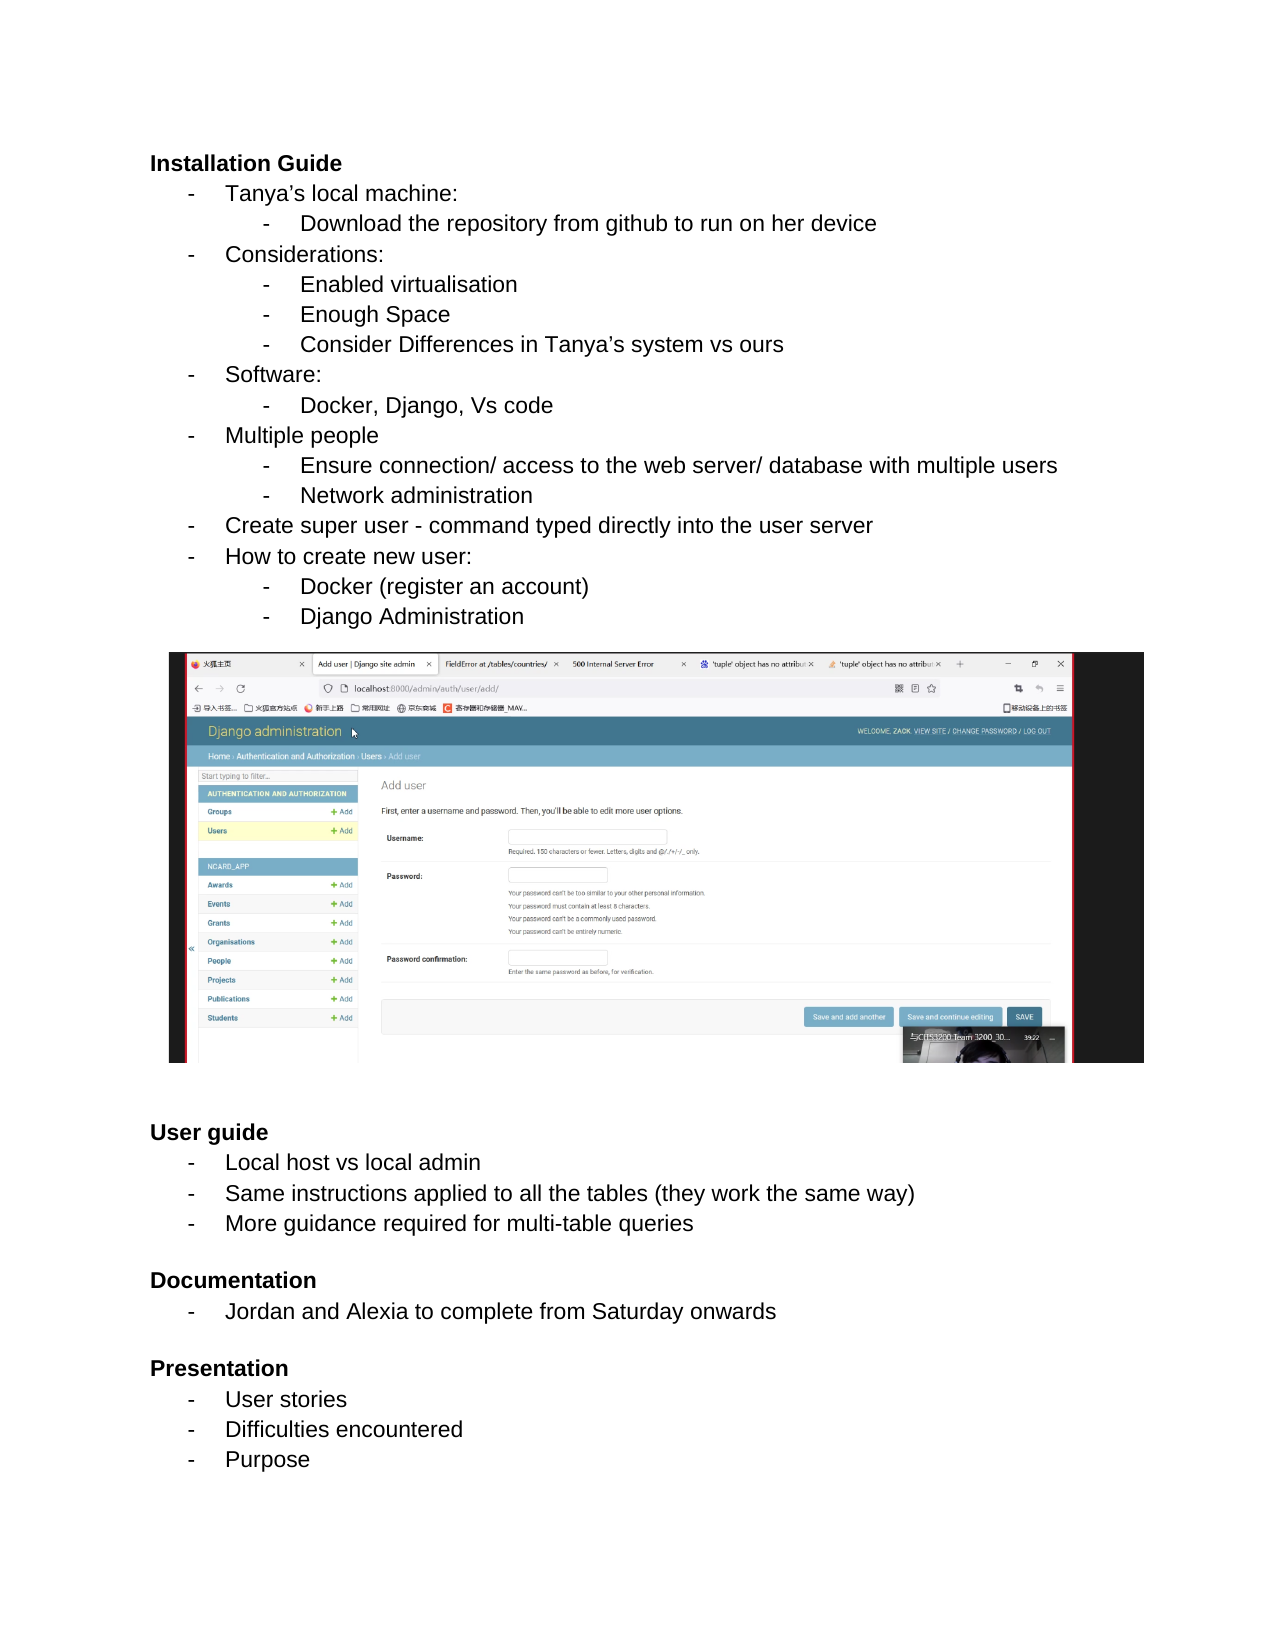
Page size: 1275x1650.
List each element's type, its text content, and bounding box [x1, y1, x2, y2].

list Download the repository from github to run on her device [262, 210, 1125, 237]
text Presentation [150, 1355, 1125, 1382]
list How to create new user: [187, 543, 1125, 569]
picture [168, 652, 1144, 1063]
text Documentation [150, 1267, 1125, 1294]
list Enough Space [262, 301, 1125, 327]
list Django Administration [262, 603, 1125, 629]
list Create super user - command typed directly into the user server [187, 512, 1125, 539]
list Local host vs local admin [187, 1149, 1125, 1176]
list Purpose [187, 1446, 1125, 1472]
list Docker (register an account) [262, 573, 1125, 599]
list Jordan and Alexia to complete from Saturday onwards [187, 1298, 1125, 1324]
list User stories [187, 1386, 1125, 1412]
list Software: [187, 361, 1125, 388]
list Network administration [262, 482, 1125, 509]
list Consider Differences in Tanya’s system vs ours [262, 331, 1125, 358]
list Multiple people [187, 422, 1125, 448]
list Ensure connection/ access to the web server/ database with multiple users [262, 452, 1125, 478]
list Same instructions applied to all the tables (they work the same way) [187, 1179, 1125, 1206]
list Difficulties encountered [187, 1416, 1125, 1442]
text Installation Guide [150, 150, 1125, 176]
list Tanya’s local machine: [187, 180, 1125, 207]
list Enabled virtualisation [262, 271, 1125, 297]
list Docker, Django, Vs code [262, 392, 1125, 418]
list Considerations: [187, 241, 1125, 267]
list More guidance required for multi-table queries [187, 1210, 1125, 1236]
text User guide [150, 1119, 1125, 1146]
